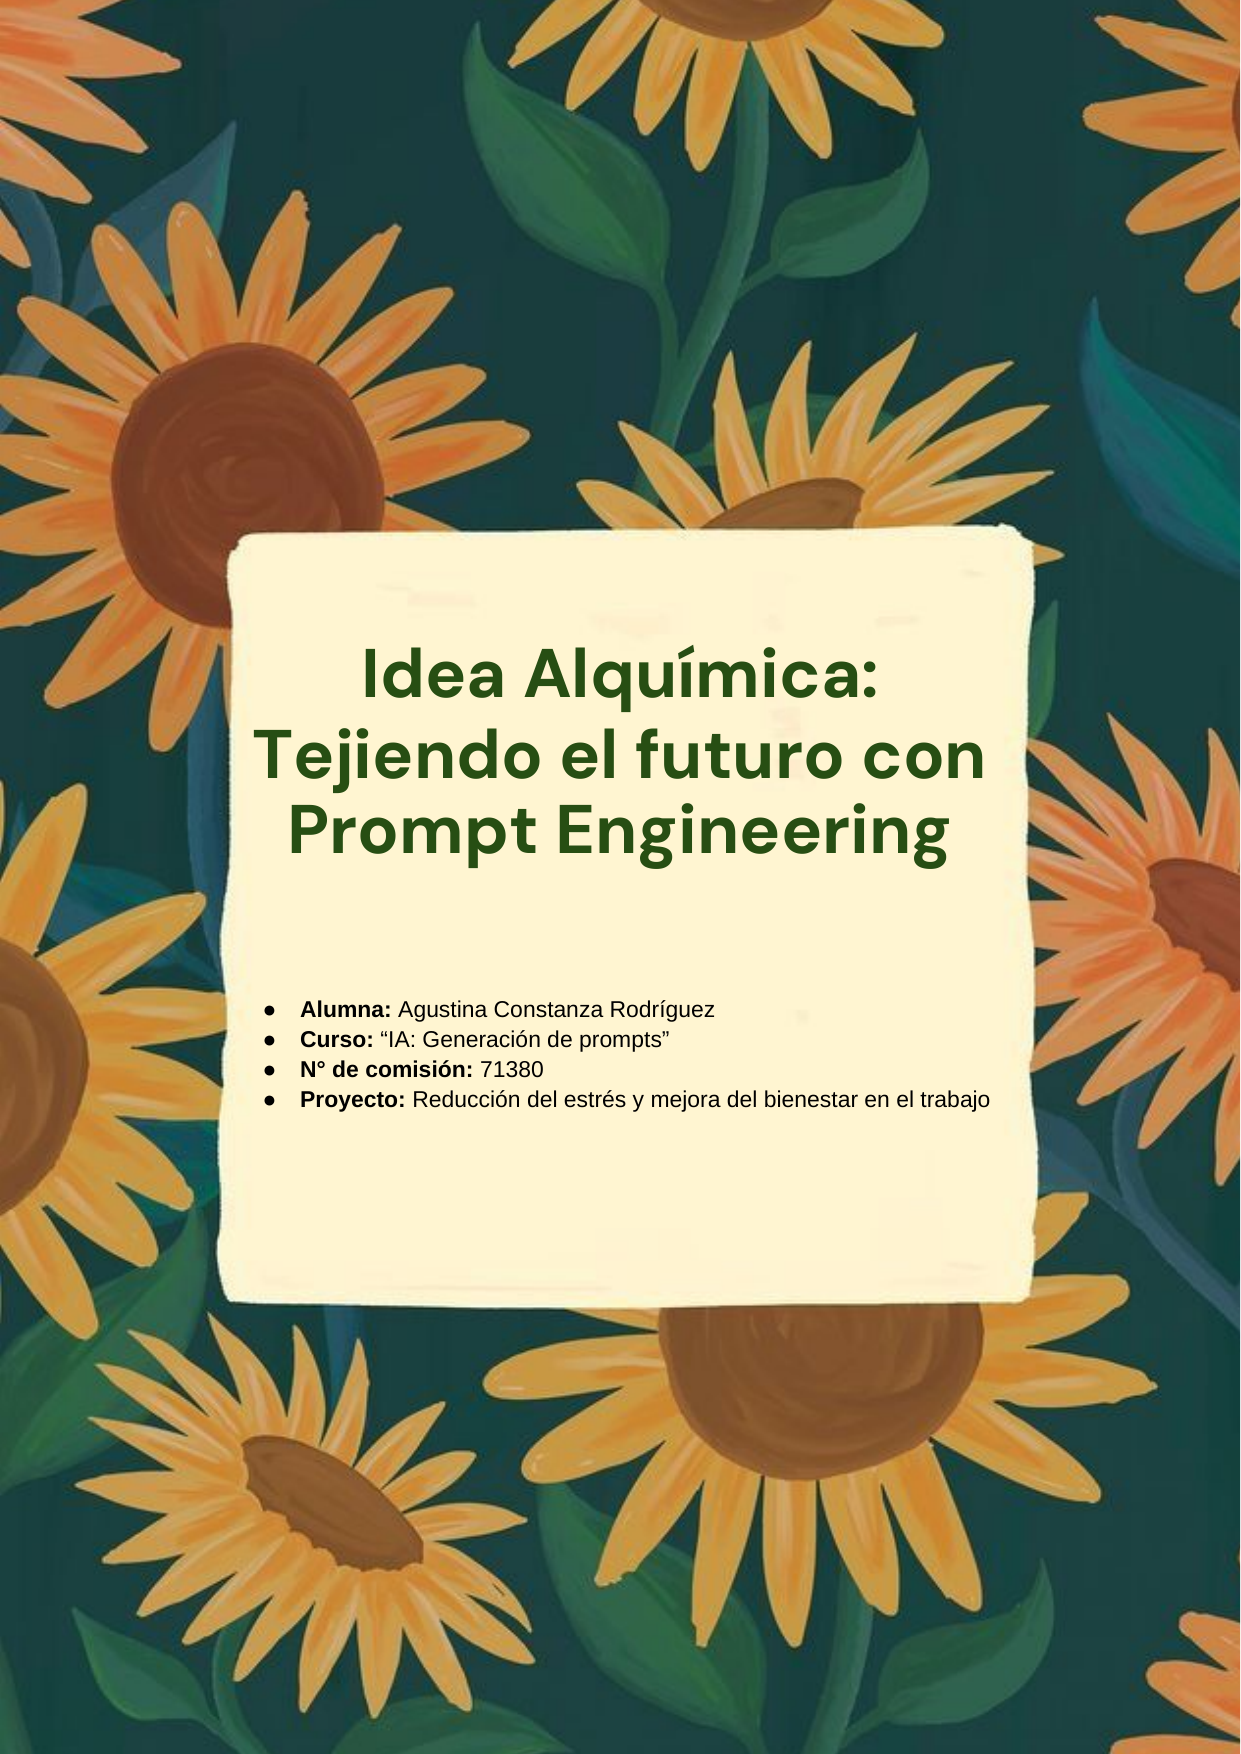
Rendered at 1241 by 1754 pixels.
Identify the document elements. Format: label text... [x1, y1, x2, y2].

list Alumna: Agustina Constanza Rodríguez [262, 996, 1090, 1022]
list Proyecto: Reducción del estrés y mejora del bienestar en el trabajo [262, 1086, 1090, 1113]
text Idea Alquímica: [150, 633, 1090, 714]
list Curso: “IA: Generación de prompts” [262, 1026, 1090, 1052]
picture [0, 0, 1241, 1754]
list N° de comisión: 71380 [262, 1056, 1090, 1083]
text Tejiendo el futuro con Prompt Engineering [150, 714, 1090, 875]
